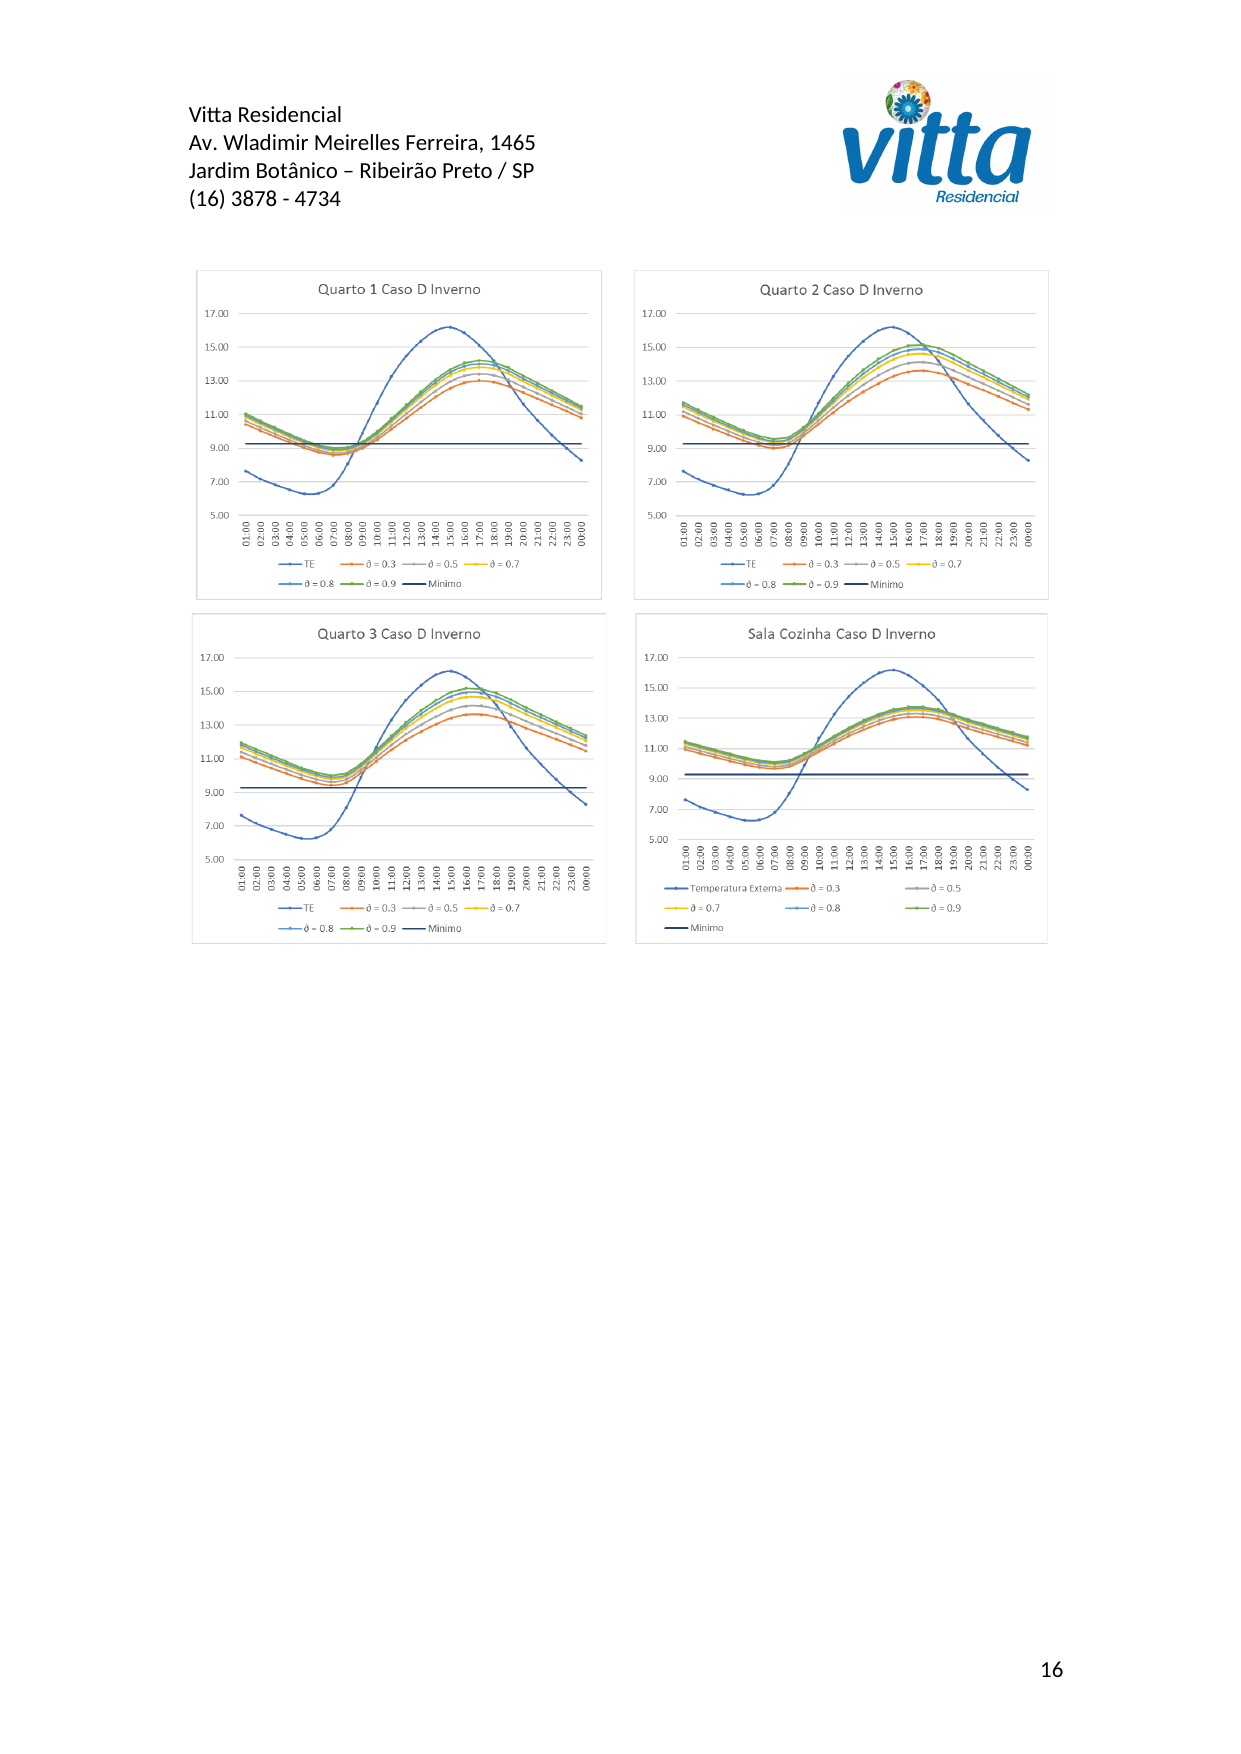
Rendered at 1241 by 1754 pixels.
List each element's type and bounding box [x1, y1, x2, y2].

table_cell [178, 613, 620, 956]
picture [839, 72, 1051, 214]
table_cell [178, 270, 620, 613]
table_cell [620, 613, 1062, 956]
picture [633, 270, 1049, 600]
picture [635, 613, 1048, 944]
table_cell [620, 270, 1062, 613]
picture [196, 270, 602, 600]
picture [191, 613, 607, 944]
